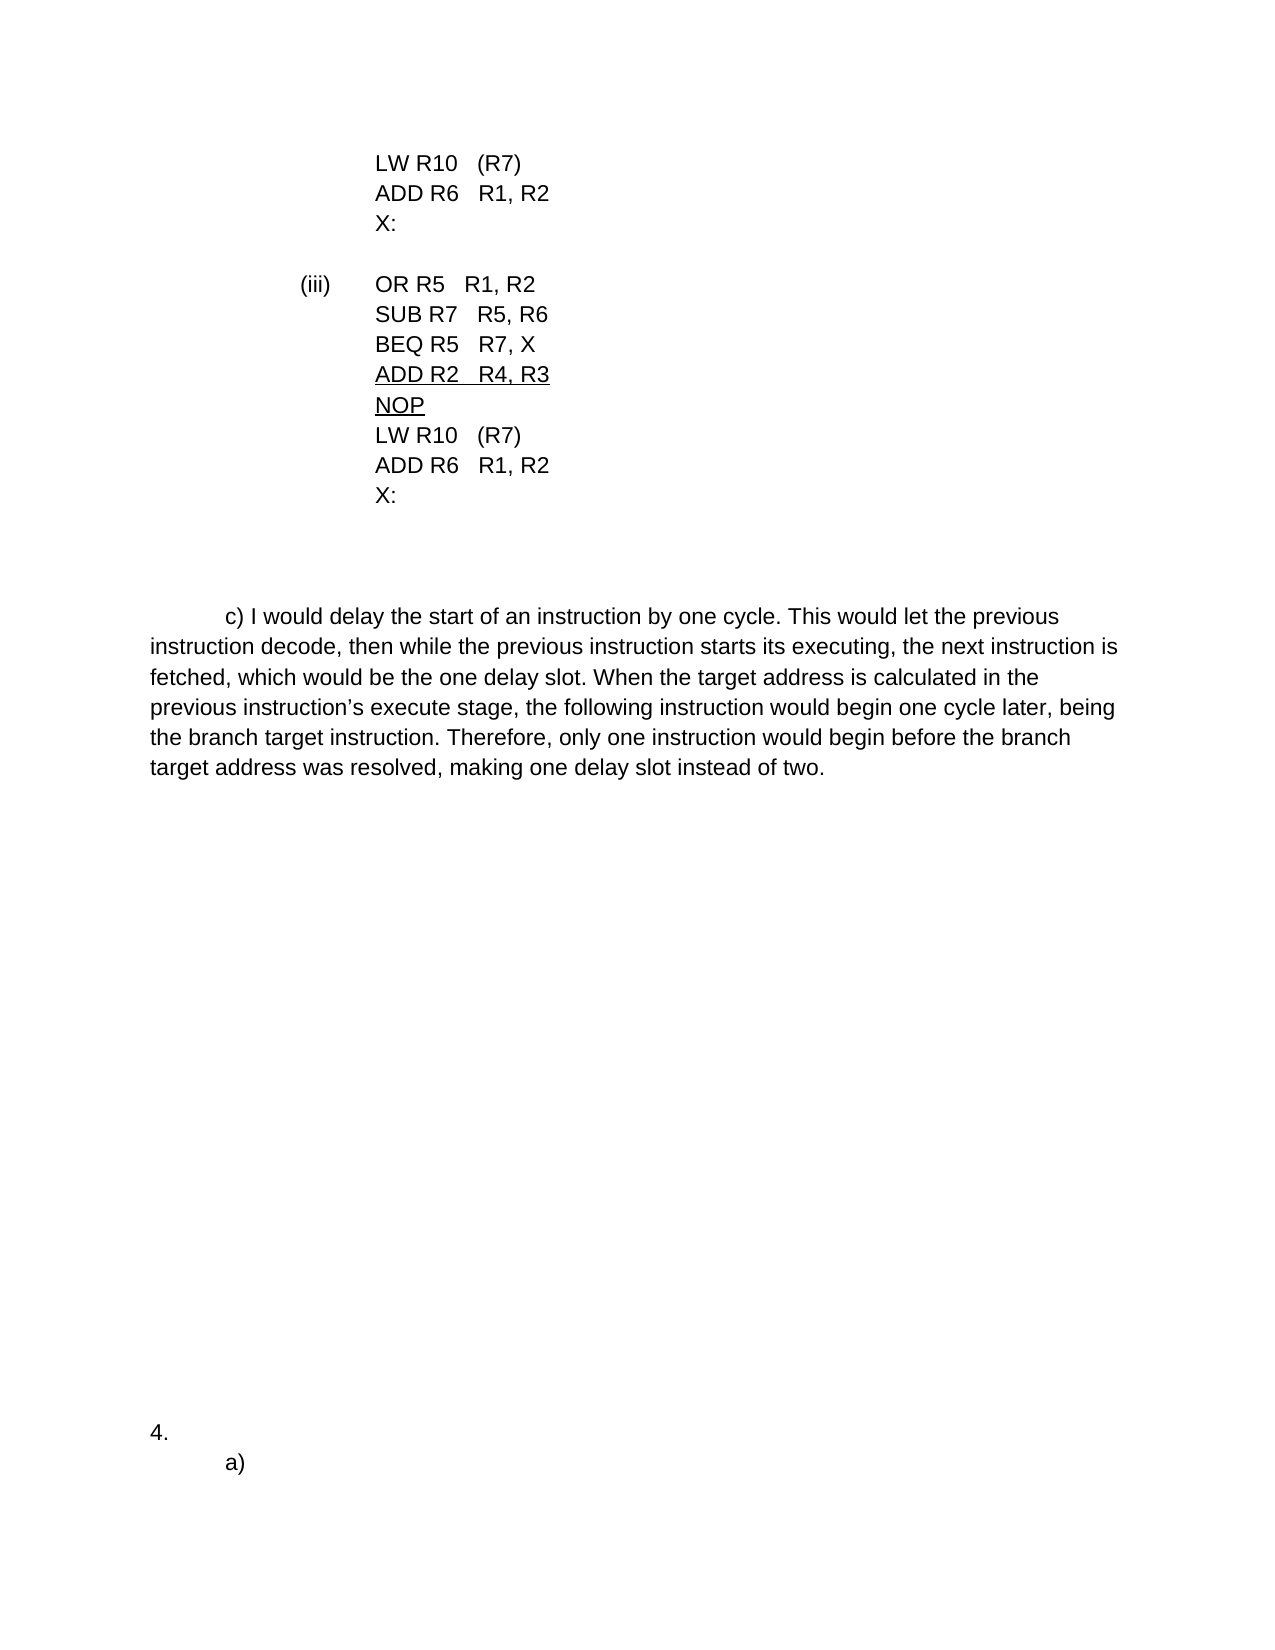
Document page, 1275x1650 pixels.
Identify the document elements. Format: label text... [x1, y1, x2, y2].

text X: [300, 482, 1125, 509]
text (iii) OR R5 R1, R2 [300, 271, 1125, 297]
text a) [150, 1449, 1125, 1475]
text X: [300, 210, 1125, 237]
text LW R10 (R7) [300, 422, 1125, 448]
text SUB R7 R5, R6 [300, 301, 1125, 327]
text ADD R6 R1, R2 [300, 180, 1125, 207]
text LW R10 (R7) [300, 150, 1125, 176]
text c) I would delay the start of an instruction by one cycle. This would let the previous instruction decode, then while the previous instruction starts its executing, the next instruction is fetched, which would be the one delay slot. When the target address is calculated in the previous instruction’s execute stage, the following instruction would begin one cycle later, being the branch target instruction. Therefore, only one instruction would begin before the branch target address was resolved, making one delay slot instead of two. [150, 603, 1125, 781]
text ADD R2 R4, R3 [300, 361, 1125, 388]
text 4. [150, 1419, 1125, 1445]
text ADD R6 R1, R2 [300, 452, 1125, 478]
text BEQ R5 R7, X [300, 331, 1125, 358]
text NOP [300, 392, 1125, 418]
